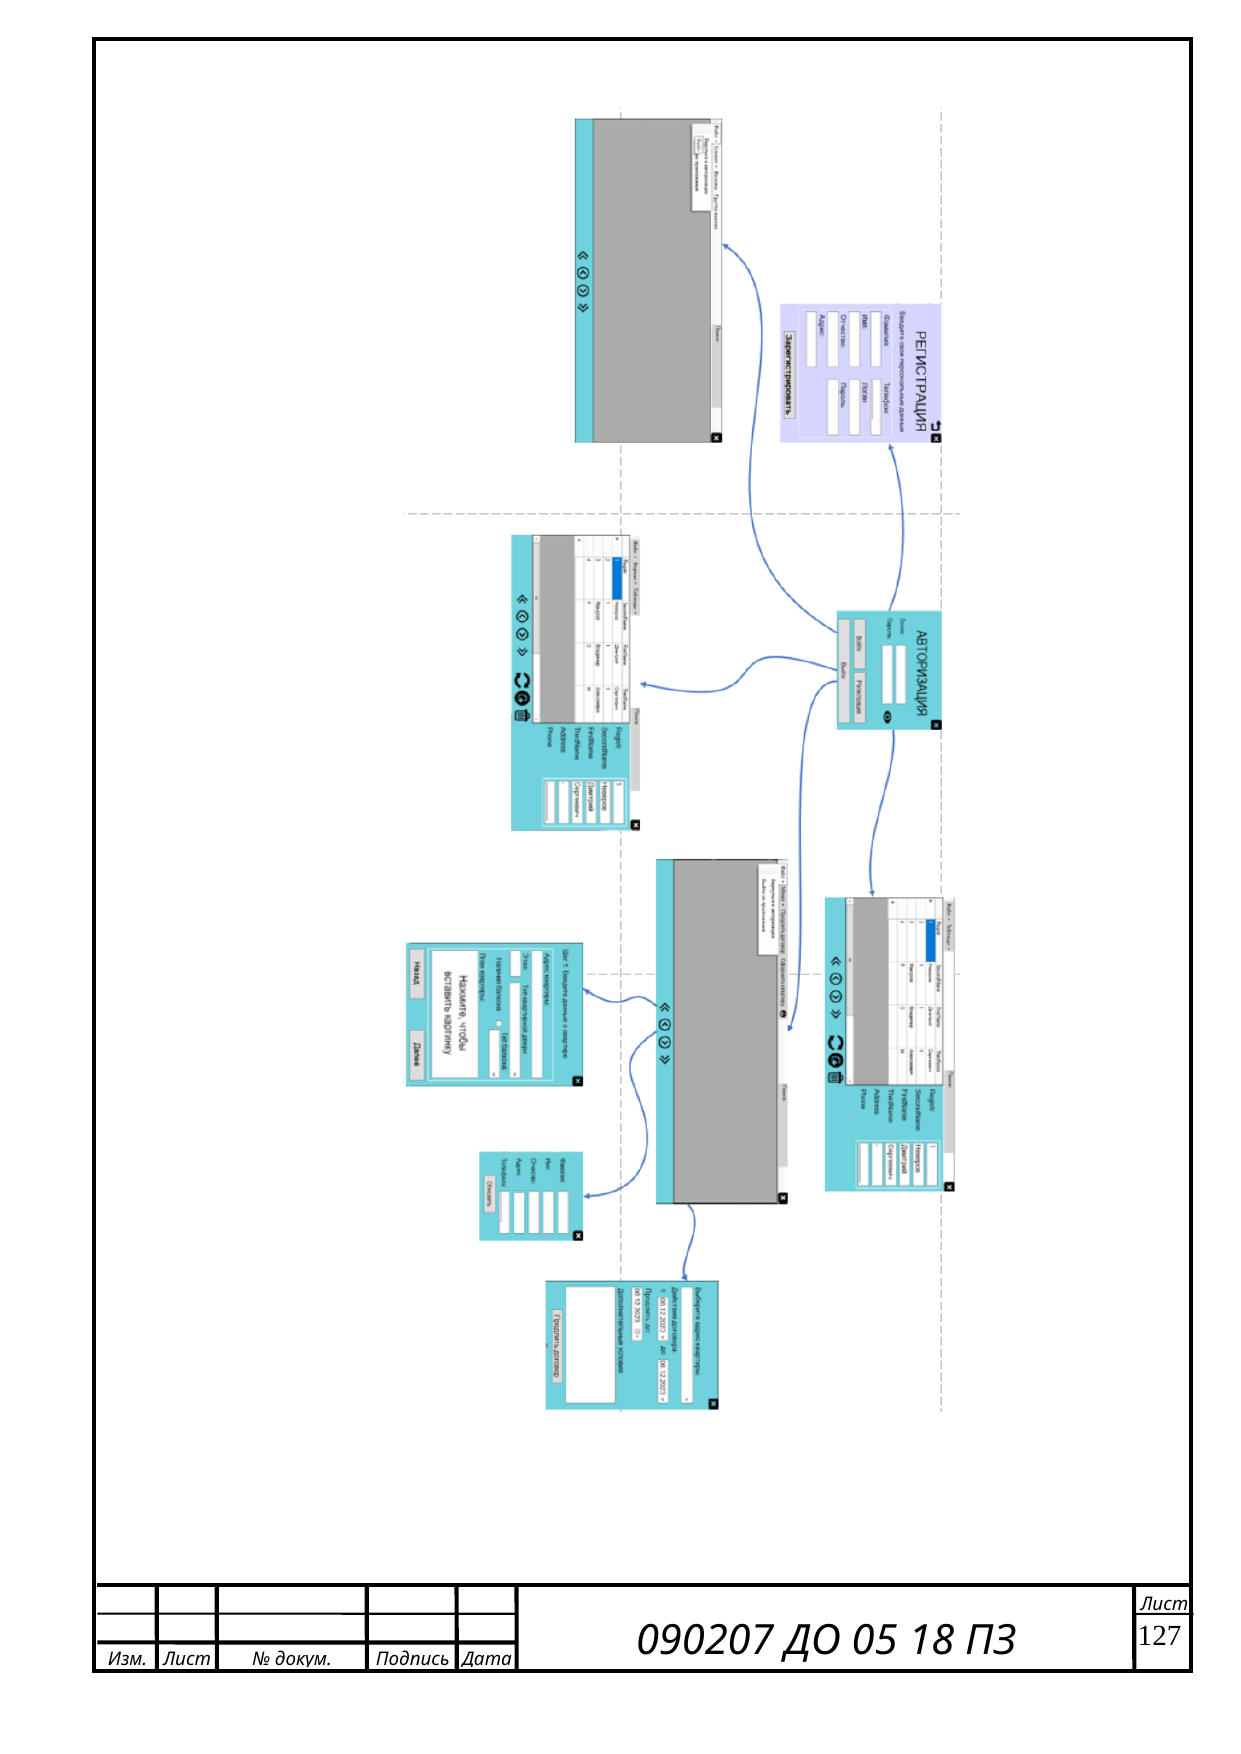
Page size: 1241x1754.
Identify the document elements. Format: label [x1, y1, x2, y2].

picture [404, 109, 960, 1411]
